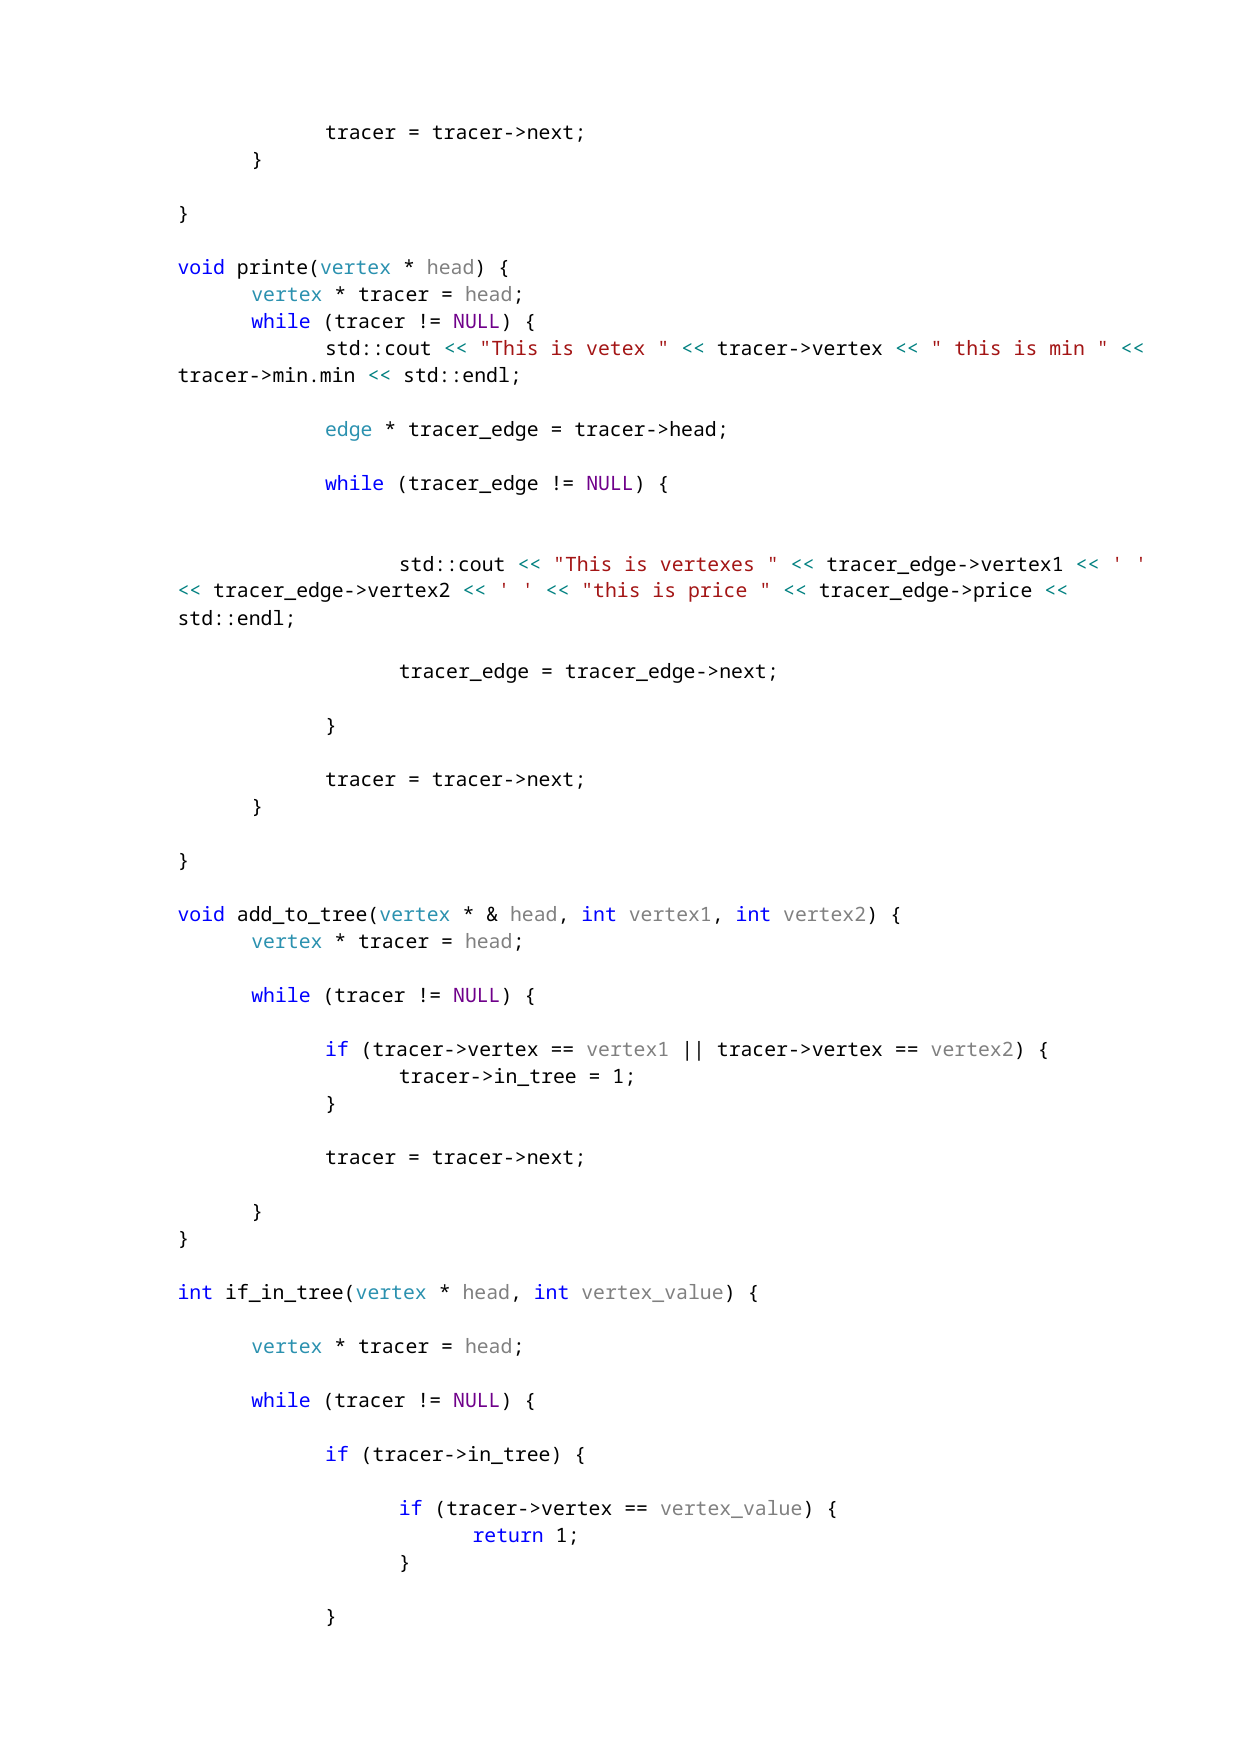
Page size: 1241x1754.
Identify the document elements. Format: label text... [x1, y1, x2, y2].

text int if_in_tree(vertex * head, int vertex_value) { [177, 1278, 1152, 1305]
text void printe(vertex * head) { [177, 253, 1152, 280]
text edge * tracer_edge = tracer->head; [177, 415, 1152, 442]
text } [177, 1224, 1152, 1251]
text } [177, 1197, 1152, 1224]
text if (tracer->in_tree) { [177, 1440, 1152, 1467]
text } [177, 1089, 1152, 1116]
text void add_to_tree(vertex * & head, int vertex1, int vertex2) { [177, 901, 1152, 927]
text vertex * tracer = head; [177, 927, 1152, 954]
text while (tracer_edge != NULL) { [177, 469, 1152, 496]
text vertex * tracer = head; [177, 280, 1152, 307]
text } [177, 1602, 1152, 1629]
text } [177, 793, 1152, 819]
text return 1; [177, 1521, 1152, 1548]
text while (tracer != NULL) { [177, 307, 1152, 334]
text tracer = tracer->next; [177, 766, 1152, 793]
text } [177, 1548, 1152, 1575]
text } [177, 199, 1152, 226]
text } [177, 145, 1152, 172]
text while (tracer != NULL) { [177, 981, 1152, 1008]
text tracer = tracer->next; [177, 1143, 1152, 1170]
text tracer->in_tree = 1; [177, 1062, 1152, 1089]
text tracer_edge = tracer_edge->next; [177, 658, 1152, 685]
text } [177, 847, 1152, 873]
text vertex * tracer = head; [177, 1332, 1152, 1359]
text std::cout << "This is vetex " << tracer->vertex << " this is min " << tracer->min.min << std::endl; [177, 334, 1152, 388]
text std::cout << "This is vertexes " << tracer_edge->vertex1 << ' ' << tracer_edge->vertex2 << ' ' << "this is price " << tracer_edge->price << std::endl; [177, 550, 1152, 631]
text } [177, 712, 1152, 739]
text if (tracer->vertex == vertex1 || tracer->vertex == vertex2) { [177, 1035, 1152, 1062]
text while (tracer != NULL) { [177, 1386, 1152, 1413]
text if (tracer->vertex == vertex_value) { [177, 1494, 1152, 1521]
text tracer = tracer->next; [177, 118, 1152, 145]
